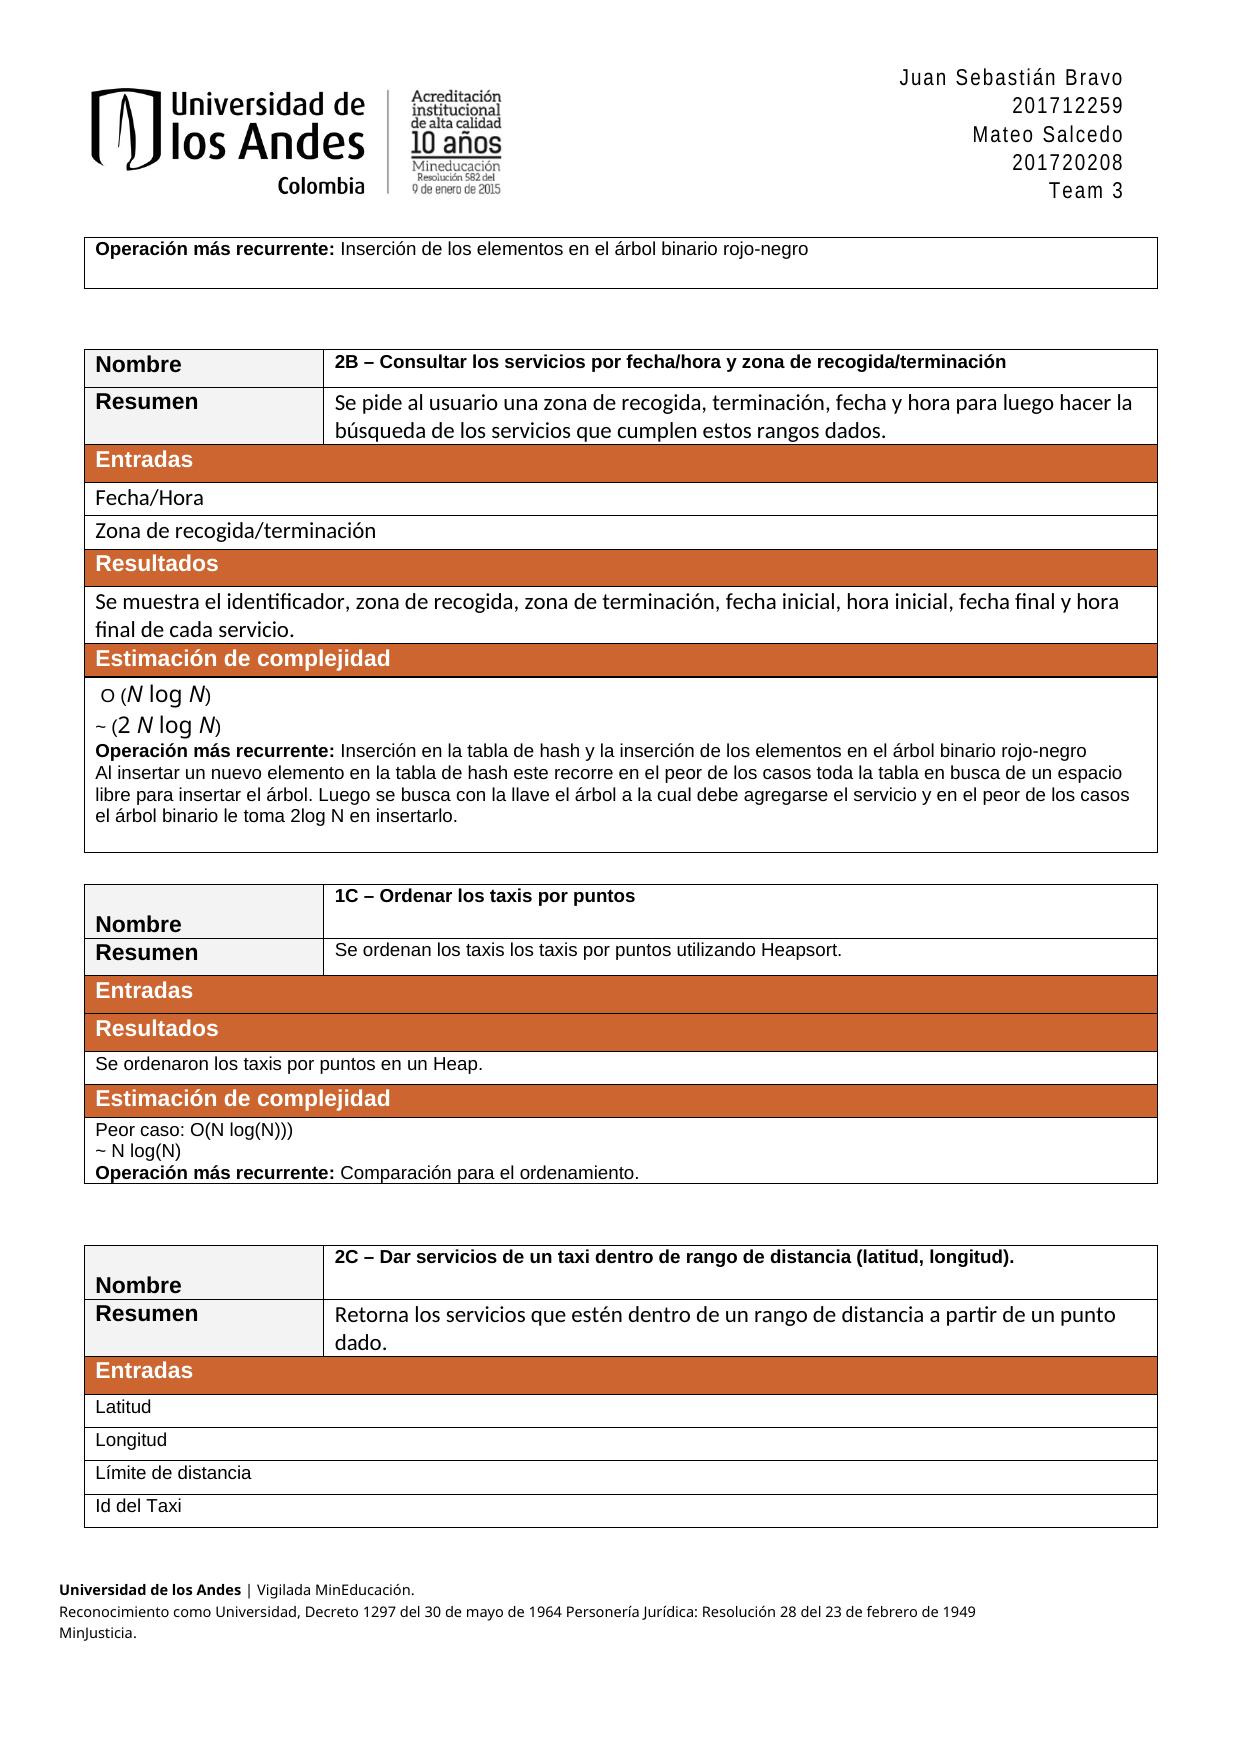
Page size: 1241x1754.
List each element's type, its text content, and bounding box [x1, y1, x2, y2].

table_header Nombre [85, 350, 323, 387]
table_cell Resultados [85, 550, 1157, 586]
table_header 2C – Dar servicios de un taxi dentro de rango de distancia (latitud, longitud). [324, 1246, 1157, 1299]
table_cell O (N log N) ~ (2 N log N) Operación más recurrente: Inserción en la tabla de hash y la inserción de los elementos en el árbol binario rojo-negro Al insertar un nuevo elemento en la tabla de hash este recorre en el peor de los casos toda la tabla en busca de un espacio libre para insertar el árbol. Luego se busca con la llave el árbol a la cual debe agregarse el servicio y en el peor de los casos el árbol binario le toma 2log N en insertarlo. [85, 678, 1157, 852]
table_cell Estimación de complejidad [85, 1085, 1157, 1117]
table_cell Longitud [85, 1428, 1157, 1460]
table_cell Se muestra el identificador, zona de recogida, zona de terminación, fecha inicial, hora inicial, fecha final y hora final de cada servicio. [85, 587, 1157, 643]
table_cell Se ordenan los taxis los taxis por puntos utilizando Heapsort. [324, 939, 1157, 975]
table_cell Resumen [85, 939, 323, 975]
table_cell Resultados [85, 1014, 1157, 1051]
table_cell Estimación de complejidad [85, 644, 1157, 676]
table_cell [323, 1357, 1157, 1394]
picture [85, 73, 511, 207]
table_header 2B – Consultar los servicios por fecha/hora y zona de recogida/terminación [324, 350, 1157, 387]
table_cell Entradas [85, 445, 1157, 482]
table_cell Peor caso: O(N log(N))) ~ N log(N) Operación más recurrente: Comparación para el ordenamiento. [85, 1118, 1157, 1183]
table_cell Se pide al usuario una zona de recogida, terminación, fecha y hora para luego hacer la búsqueda de los servicios que cumplen estos rangos dados. [324, 388, 1157, 444]
table_header 1C – Ordenar los taxis por puntos [324, 885, 1157, 938]
table_cell Resumen [85, 388, 323, 444]
table_cell Fecha/Hora [85, 483, 1157, 515]
table_cell Id del Taxi [85, 1495, 1157, 1527]
table_cell Zona de recogida/terminación [85, 516, 1157, 548]
table_cell Entradas [85, 1357, 323, 1394]
table_cell Límite de distancia [85, 1461, 1157, 1493]
table_cell Resumen [85, 1300, 323, 1356]
table_cell Retorna los servicios que estén dentro de un rango de distancia a partir de un punto dado. [324, 1300, 1157, 1356]
table_cell [323, 976, 1157, 1013]
table_cell Latitud [85, 1395, 1157, 1427]
table_header Nombre [85, 885, 323, 938]
table_cell O (log N) ~ (2 log N) Operación más recurrente: Inserción de los elementos en el árbol binario rojo-negro [85, 238, 1157, 288]
table_cell Entradas [85, 976, 323, 1013]
table_header Nombre [85, 1246, 323, 1299]
table_cell Se ordenaron los taxis por puntos en un Heap. [85, 1052, 1157, 1084]
